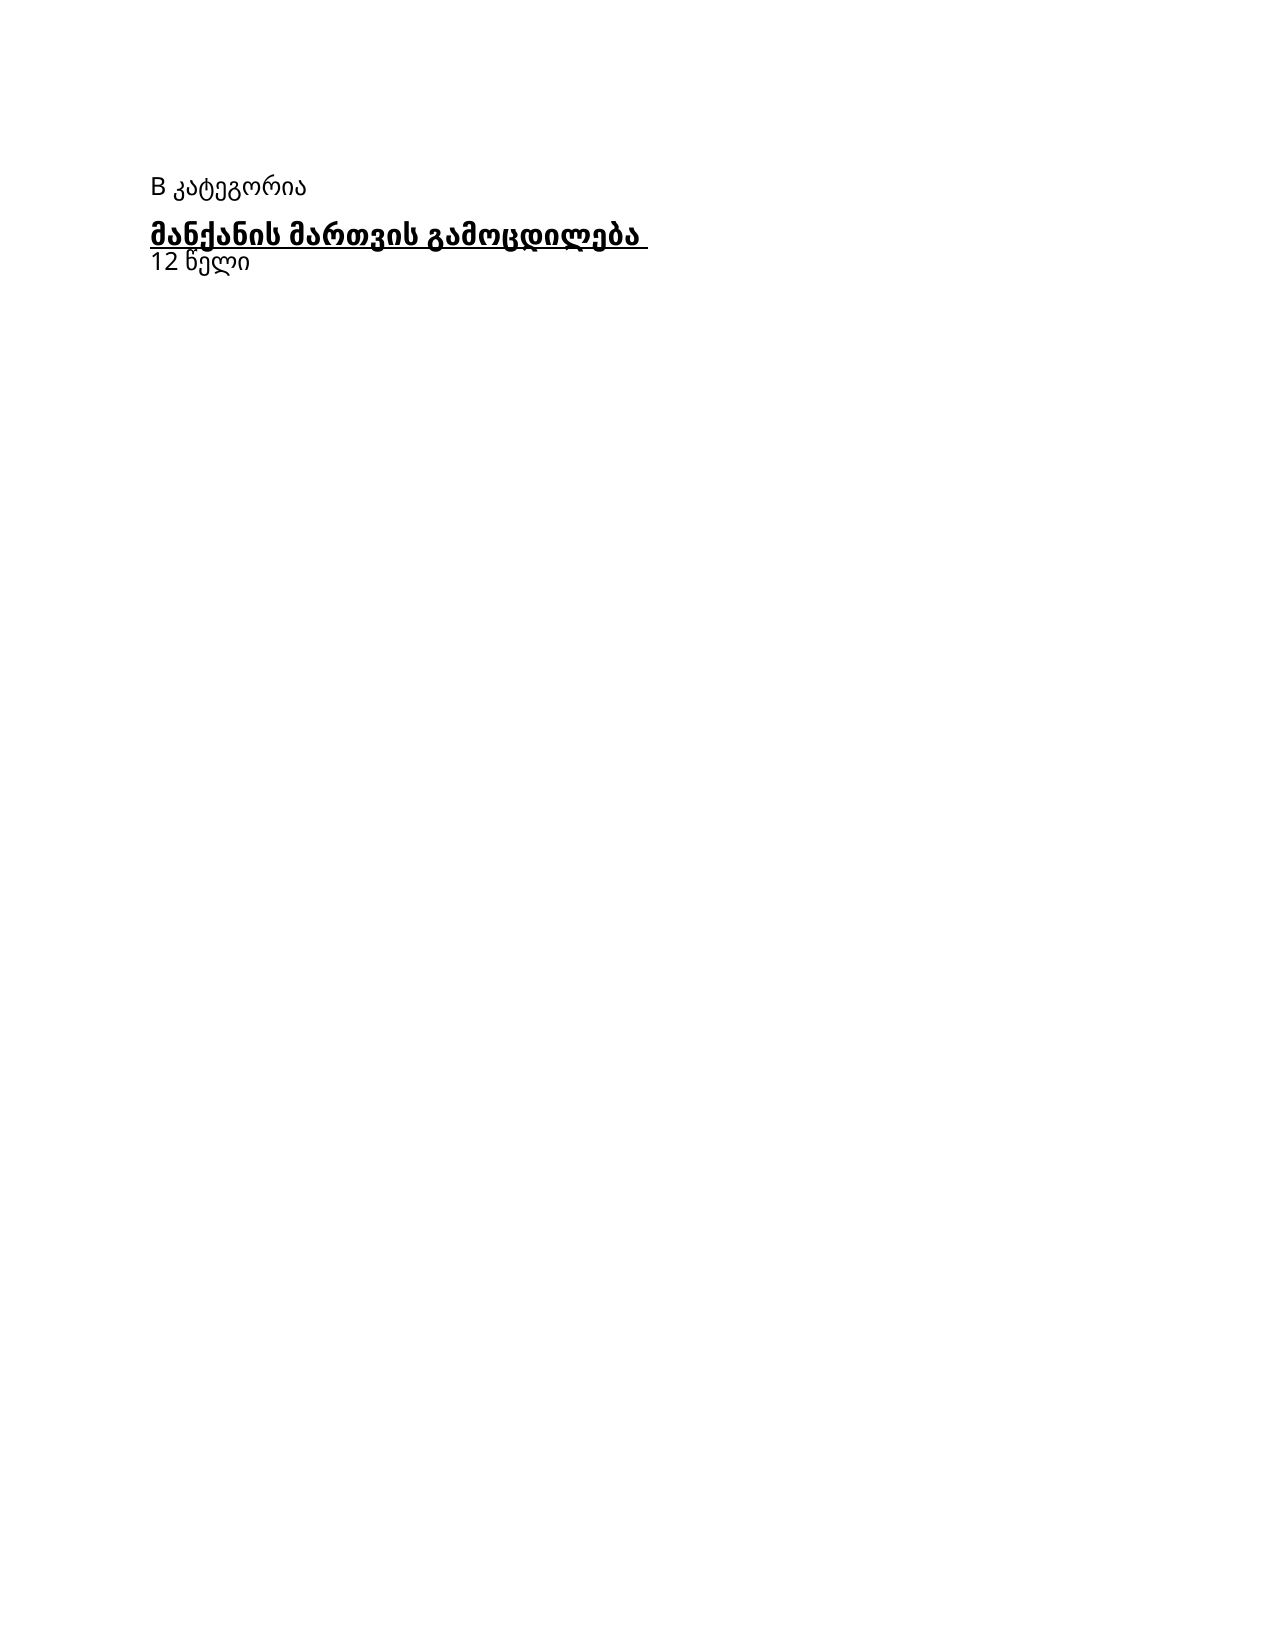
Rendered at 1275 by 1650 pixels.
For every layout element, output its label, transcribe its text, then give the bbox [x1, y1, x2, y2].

text 12 წელი [150, 250, 1125, 275]
text მანქანის მართვის გამოცდილება [213, 225, 1125, 250]
text B კატეგორია [150, 175, 1125, 200]
